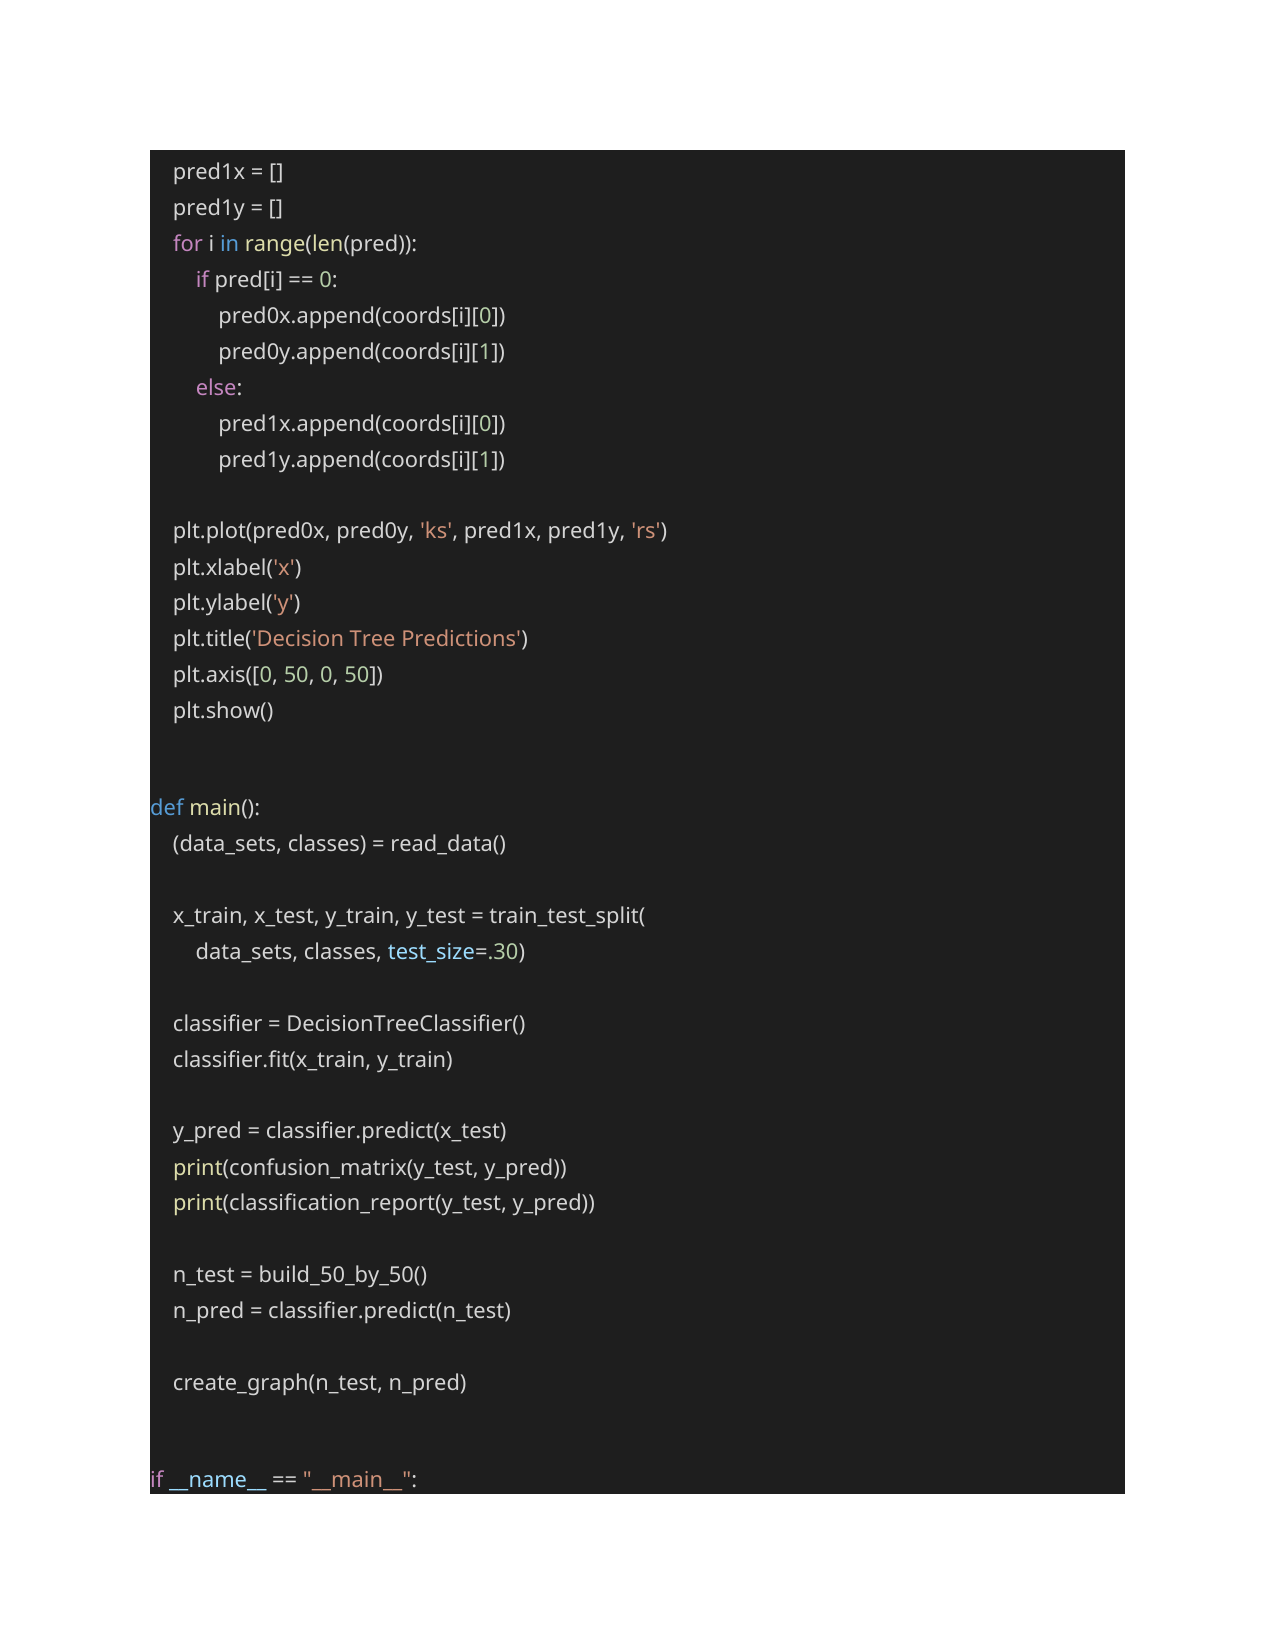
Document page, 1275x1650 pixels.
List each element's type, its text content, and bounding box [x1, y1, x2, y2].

text pred1x = [] [150, 150, 1125, 186]
text else: [150, 366, 1125, 402]
text print(classification_report(y_test, y_pred)) [150, 1181, 1125, 1217]
text plt.axis([0, 50, 0, 50]) [150, 653, 1125, 689]
text (data_sets, classes) = read_data() [150, 822, 1125, 858]
text plt.show() [150, 689, 1125, 725]
text if __name__ == "__main__": [150, 1458, 1125, 1494]
text classifier.fit(x_train, y_train) [150, 1037, 1125, 1073]
text pred1x.append(coords[i][0]) [150, 402, 1125, 437]
text x_train, x_test, y_train, y_test = train_test_split( [150, 894, 1125, 930]
text pred0y.append(coords[i][1]) [150, 330, 1125, 366]
text for i in range(len(pred)): [150, 222, 1125, 258]
text plt.title('Decision Tree Predictions') [150, 617, 1125, 653]
text data_sets, classes, test_size=.30) [150, 930, 1125, 966]
text plt.xlabel('x') [150, 545, 1125, 581]
text plt.plot(pred0x, pred0y, 'ks', pred1x, pred1y, 'rs') [150, 509, 1125, 545]
text create_graph(n_test, n_pred) [150, 1361, 1125, 1397]
text pred1y.append(coords[i][1]) [150, 437, 1125, 473]
text n_pred = classifier.predict(n_test) [150, 1289, 1125, 1325]
text pred0x.append(coords[i][0]) [150, 294, 1125, 330]
text pred1y = [] [150, 186, 1125, 222]
text def main(): [150, 786, 1125, 822]
text print(confusion_matrix(y_test, y_pred)) [150, 1145, 1125, 1181]
text classifier = DecisionTreeClassifier() [150, 1002, 1125, 1037]
text plt.ylabel('y') [150, 581, 1125, 617]
text if pred[i] == 0: [150, 258, 1125, 294]
text y_pred = classifier.predict(x_test) [150, 1109, 1125, 1145]
text n_test = build_50_by_50() [150, 1253, 1125, 1289]
